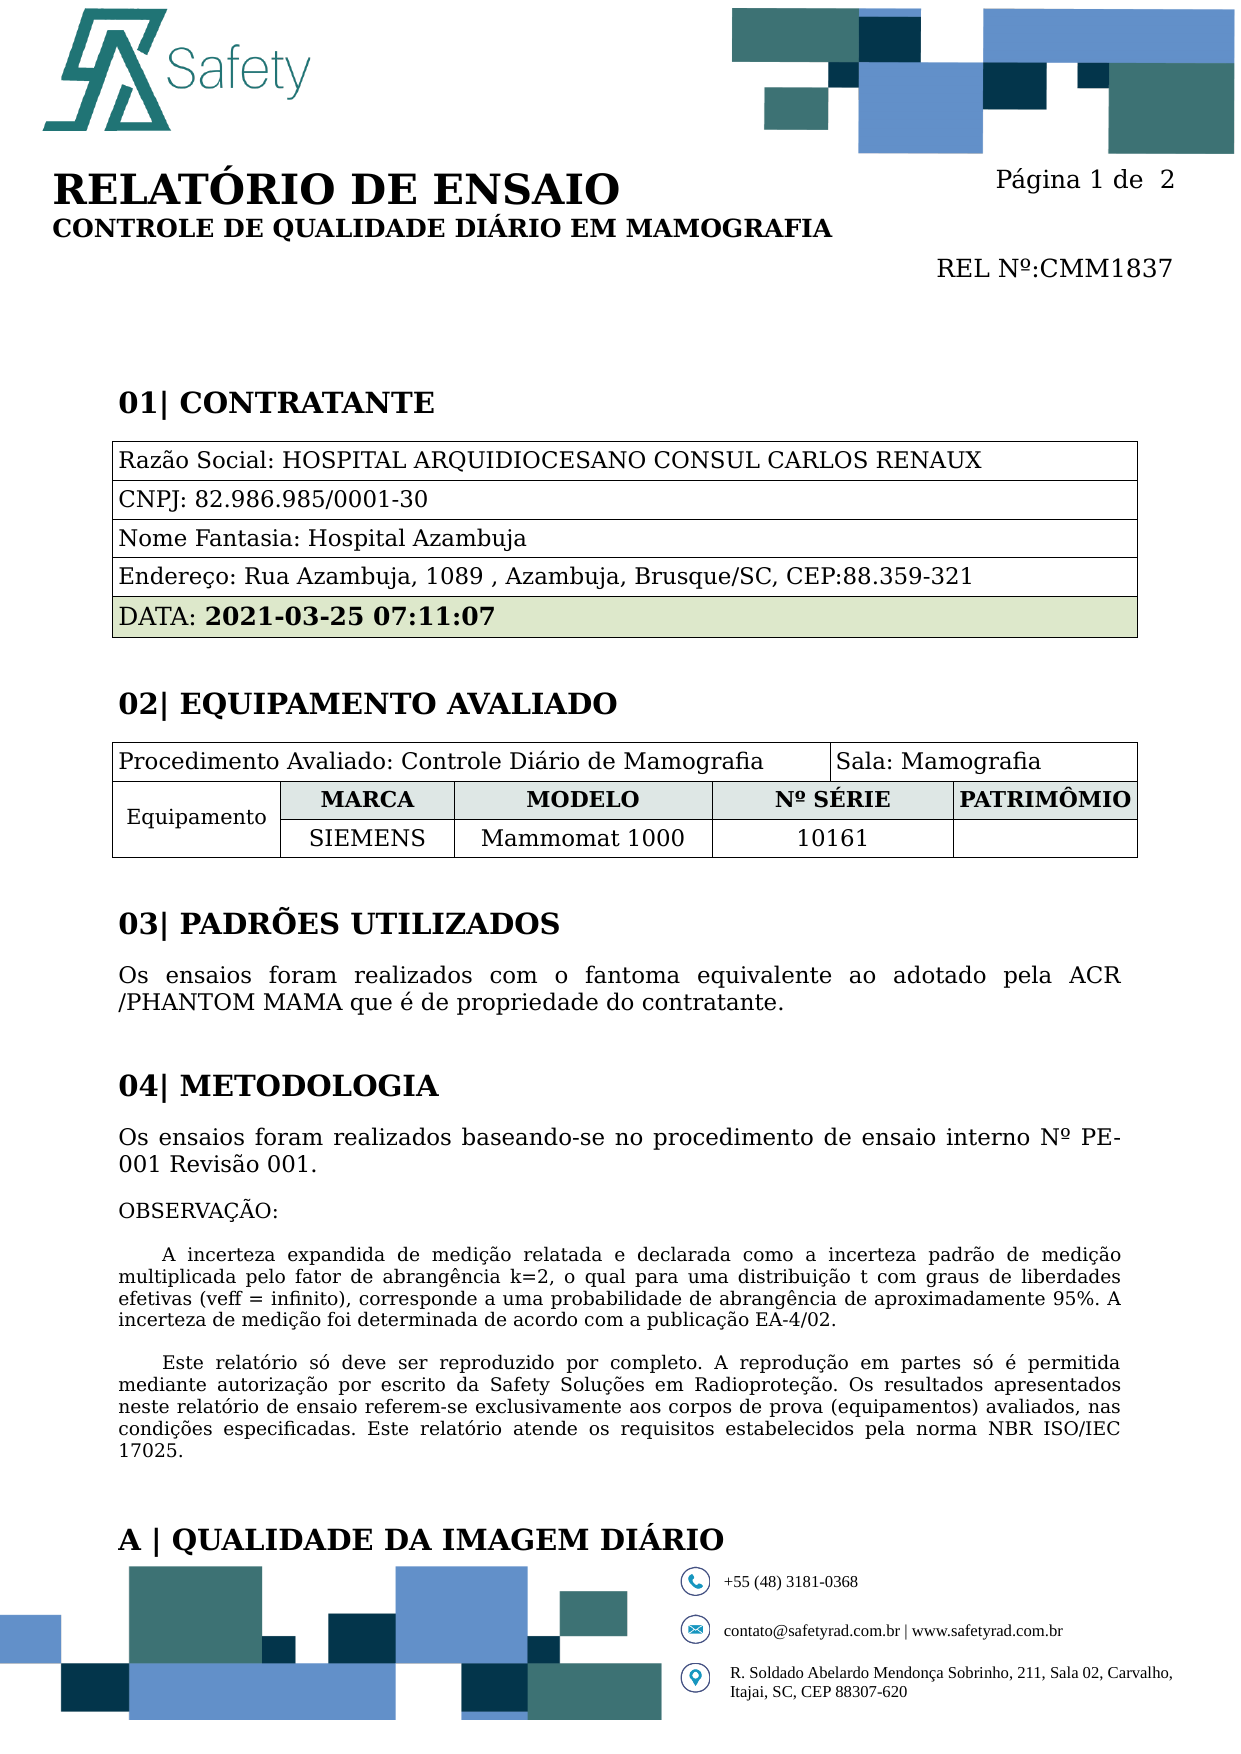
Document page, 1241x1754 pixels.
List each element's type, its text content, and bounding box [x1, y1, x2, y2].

table_cell Mammomat 1000 [455, 820, 712, 857]
text A incerteza expandida de medição relatada e declarada como a incerteza padrão de medição multiplicada pelo fator de abrangência k=2, o qual para uma distribuição t com graus de liberdades efetivas (veff = infinito), corresponde a uma probabilidade de abrangência de aproximadamente 95%. A incerteza de medição foi determinada de acordo com a publicação EA-4/02. [118, 1244, 1122, 1331]
text Os ensaios foram realizados com o fantoma equivalente ao adotado pela ACR /PHANTOM MAMA que é de propriedade do contratante. [118, 962, 1122, 1016]
table_cell Nº SÉRIE [713, 782, 953, 819]
text Os ensaios foram realizados baseando-se no procedimento de ensaio interno Nº PE-001 Revisão 001. [118, 1124, 1122, 1178]
text 01| CONTRATANTE [118, 386, 1122, 420]
table_cell Nome Fantasia: Hospital Azambuja [113, 520, 1137, 557]
picture [680, 1614, 710, 1644]
text OBSERVAÇÃO: [118, 1199, 1122, 1223]
table_cell Equipamento [113, 782, 280, 857]
picture [0, 1566, 662, 1720]
table_cell SIEMENS [281, 820, 454, 857]
table_cell Endereço: Rua Azambuja, 1089 , Azambuja, Brusque/SC, CEP:88.359-321 [113, 558, 1137, 596]
table_header Razão Social: HOSPITAL ARQUIDIOCESANO CONSUL CARLOS RENAUX [113, 442, 1137, 480]
table_header Procedimento Avaliado: Controle Diário de Mamografia [113, 743, 830, 781]
picture [680, 1663, 710, 1693]
picture [680, 1566, 710, 1596]
text Este relatório só deve ser reproduzido por completo. A reprodução em partes só é permitida mediante autorização por escrito da Safety Soluções em Radioproteção. Os resultados apresentados neste relatório de ensaio referem-se exclusivamente aos corpos de prova (equipamentos) avaliados, nas condições especificadas. Este relatório atende os requisitos estabelecidos pela norma NBR ISO/IEC 17025. [118, 1352, 1122, 1462]
table_cell MODELO [455, 782, 712, 819]
table_cell CNPJ: 82.986.985/0001-30 [113, 481, 1137, 518]
picture [42, 8, 311, 131]
picture [731, 8, 1235, 154]
text A | QUALIDADE DA IMAGEM DIÁRIO [118, 1523, 1122, 1557]
table_cell 10161 [713, 820, 953, 857]
text 04| METODOLOGIA [118, 1069, 1122, 1104]
table_cell PATRIMÔMIO [954, 782, 1137, 819]
table_header Sala: Mamografia [831, 743, 1137, 781]
text 02| EQUIPAMENTO AVALIADO [118, 687, 1122, 721]
text 03| PADRÕES UTILIZADOS [118, 907, 1122, 942]
table_cell DATA: 2021-03-25 07:11:07 [113, 597, 1137, 637]
table_cell MARCA [281, 782, 454, 819]
table_cell [954, 820, 1137, 857]
